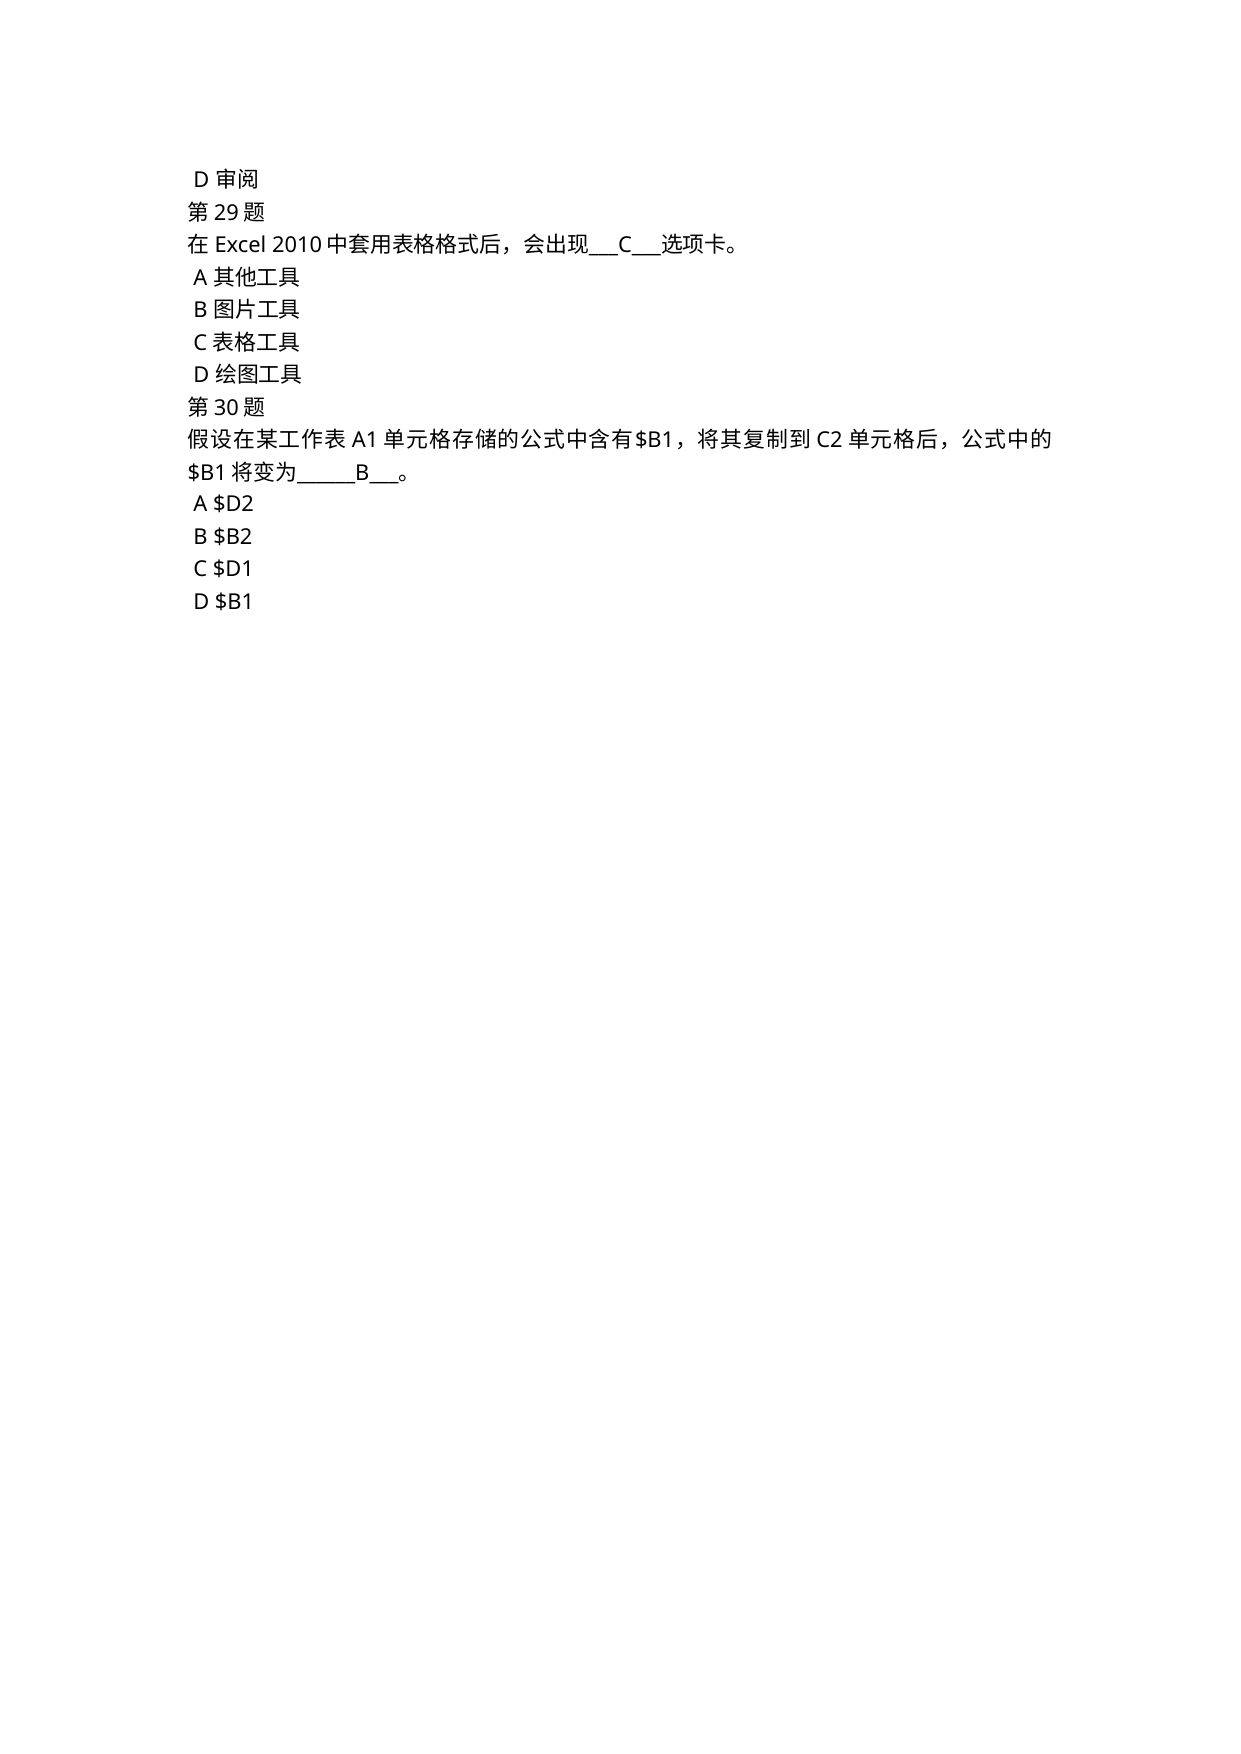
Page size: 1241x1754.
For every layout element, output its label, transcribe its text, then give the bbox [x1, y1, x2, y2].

text 第29题 [187, 194, 1053, 227]
text B $B2 [187, 519, 1053, 552]
text C $D1 [187, 552, 1053, 584]
text A $D2 [187, 487, 1053, 519]
text D $B1 [187, 584, 1053, 617]
text B 图片工具 [187, 292, 1053, 324]
text 假设在某工作表A1单元格存储的公式中含有$B1，将其复制到C2单元格后，公式中的$B1将变为______B___。 [187, 422, 1053, 487]
text D 审阅 [187, 162, 1053, 194]
text 第30题 [187, 389, 1053, 422]
text D 绘图工具 [187, 357, 1053, 389]
text A 其他工具 [187, 259, 1053, 292]
text 在 Excel 2010中套用表格格式后，会出现___C___选项卡。 [187, 227, 1053, 259]
text C 表格工具 [187, 324, 1053, 357]
